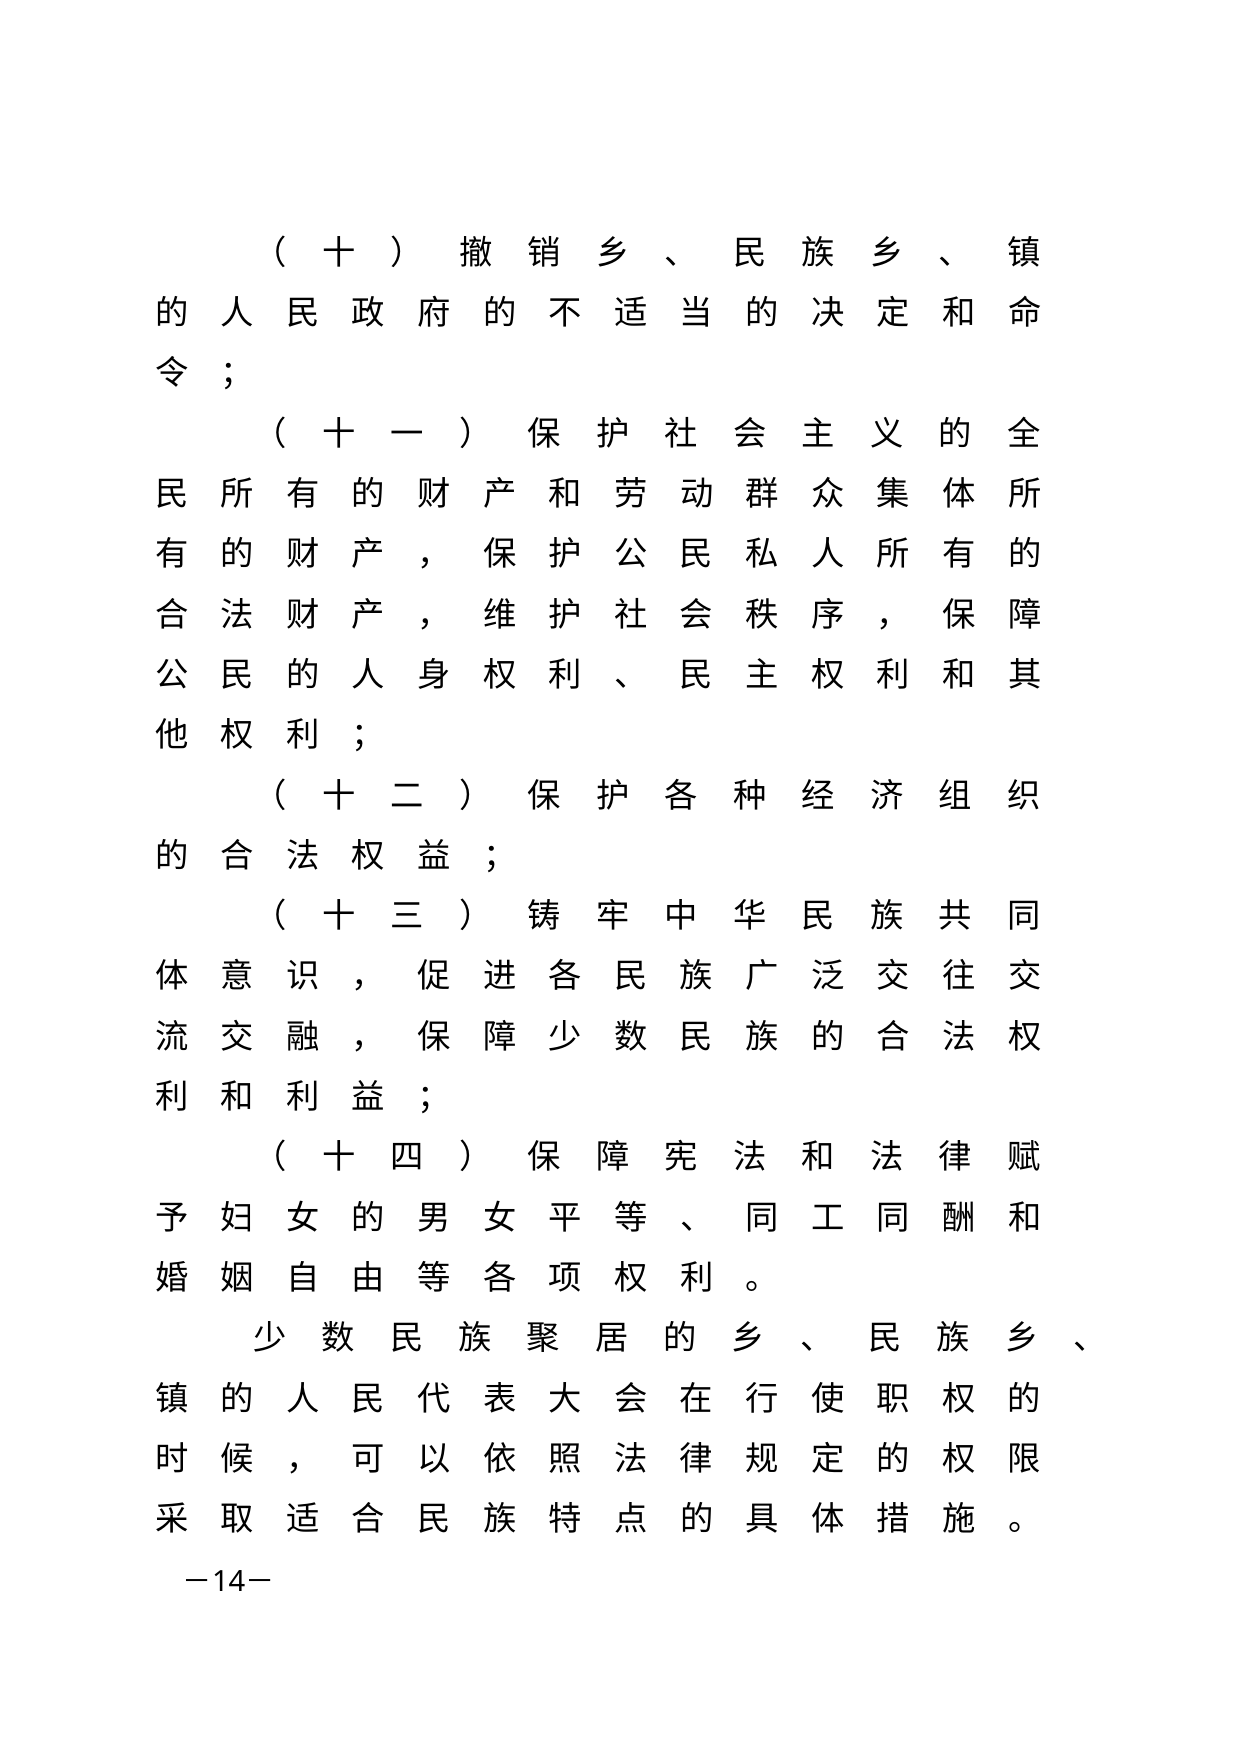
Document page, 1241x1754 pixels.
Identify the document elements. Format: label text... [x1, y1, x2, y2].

text （十一）保护社会主义的全民所有的财产和劳动群众集体所有的财产，保护公民私人所有的合法财产，维护社会秩序，保障公民的人身权利、民主权利和其他权利； [155, 400, 1073, 762]
text 少数民族聚居的乡、民族乡、镇的人民代表大会在行使职权的时候，可以依照法律规定的权限采取适合民族特点的具体措施。 [155, 1305, 1073, 1546]
text （十）撤销乡、民族乡、镇的人民政府的不适当的决定和命令； [155, 219, 1073, 400]
text （十二）保护各种经济组织的合法权益； [155, 762, 1073, 883]
text （十四）保障宪法和法律赋予妇女的男女平等、同工同酬和婚姻自由等各项权利。 [155, 1124, 1073, 1305]
text （十三）铸牢中华民族共同体意识，促进各民族广泛交往交流交融，保障少数民族的合法权利和利益； [155, 883, 1073, 1124]
